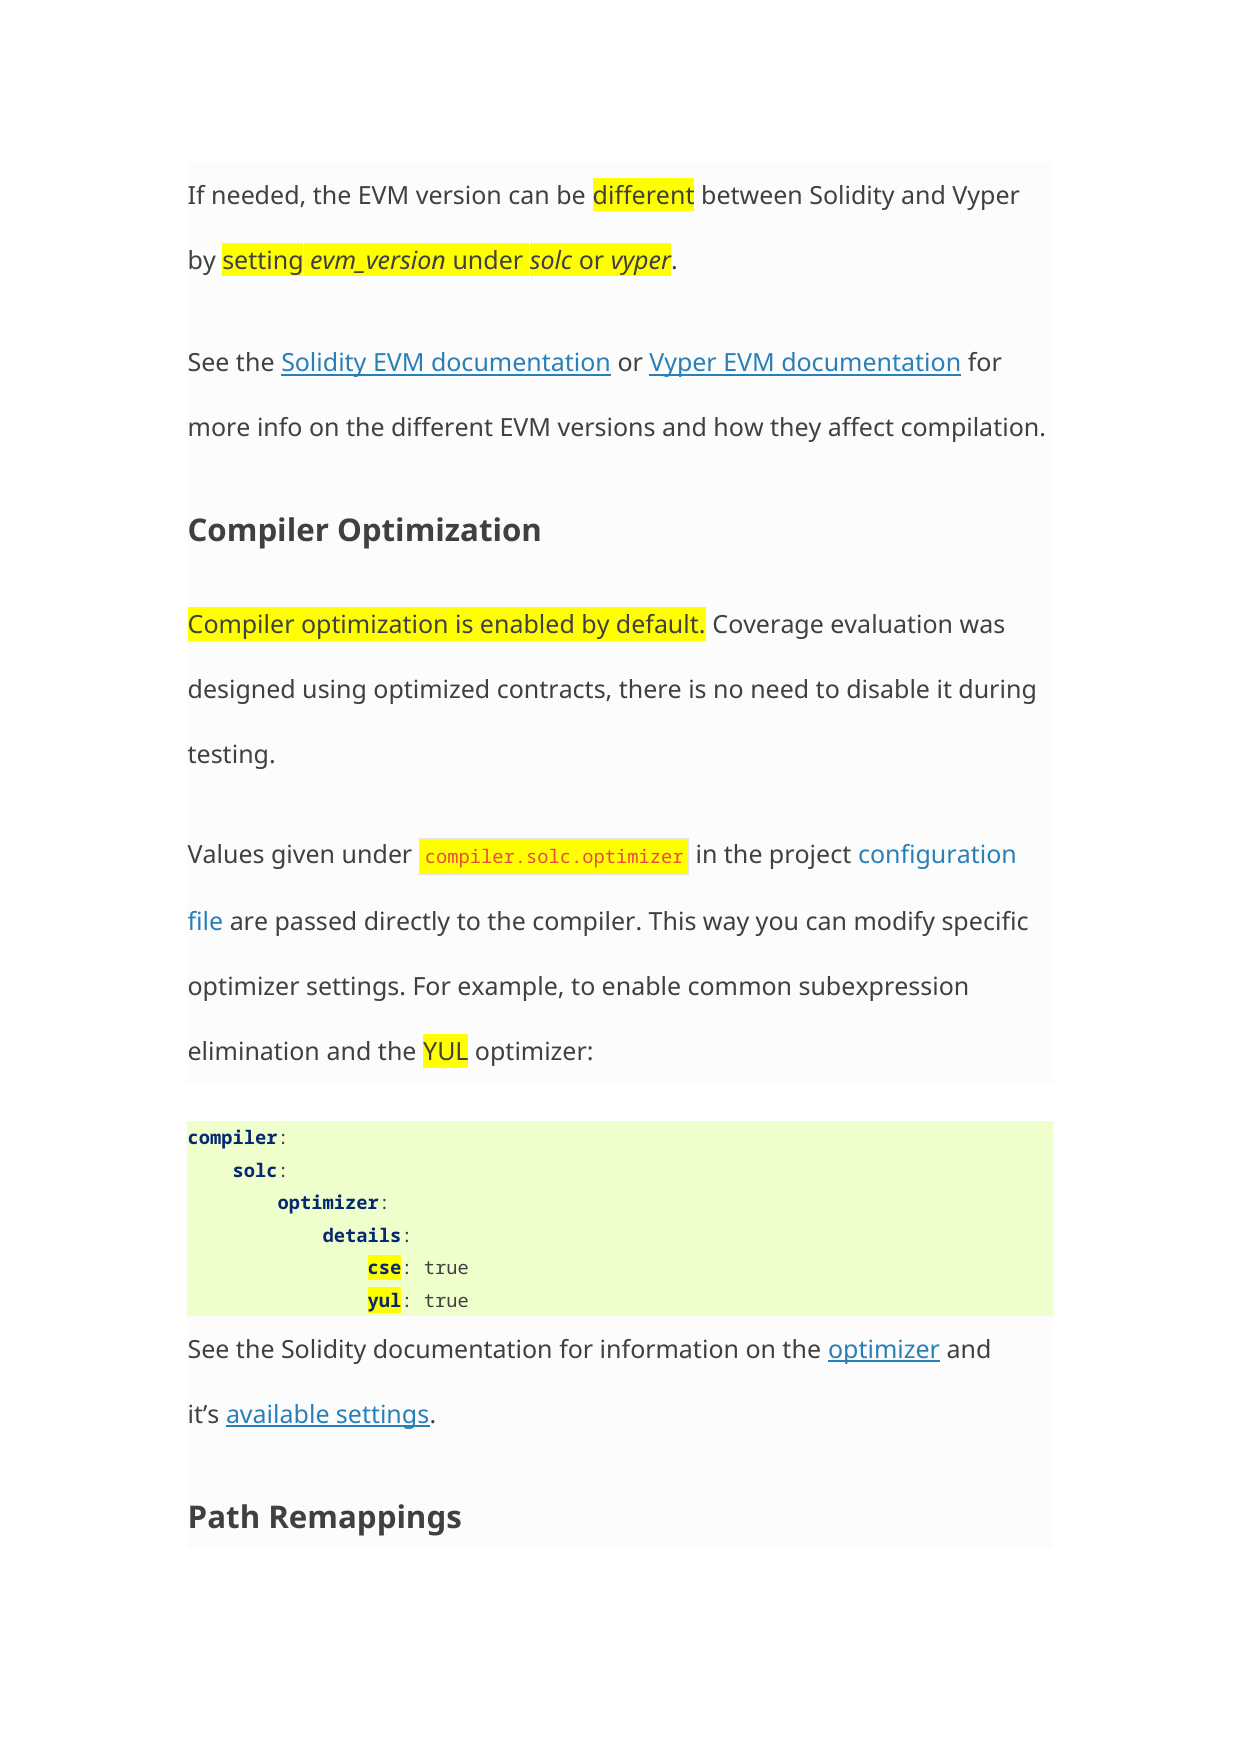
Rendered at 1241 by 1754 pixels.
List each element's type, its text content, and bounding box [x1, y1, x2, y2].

text compiler: [187, 1121, 1053, 1154]
text solc: [187, 1154, 1053, 1186]
text details: [187, 1219, 1053, 1251]
text optimizer: [187, 1186, 1053, 1219]
text Values given under compiler.solc.optimizer in the project configuration file are passed directly to the compiler. This way you can modify specific optimizer settings. For example, to enable common subexpression elimination and the YUL optimizer: [187, 824, 1053, 1084]
text cse: true [187, 1251, 1053, 1284]
subtitle Compiler Optimization [187, 497, 1053, 562]
subtitle Path Remappings [187, 1484, 1053, 1549]
text See the Solidity documentation for information on the optimizer and it’s available settings. [187, 1316, 1053, 1446]
text Compiler optimization is enabled by default. Coverage evaluation was designed using optimized contracts, there is no need to disable it during testing. [187, 591, 1053, 786]
text yul: true [187, 1284, 1053, 1316]
text If needed, the EVM version can be different between Solidity and Vyper by setting evm_version under solc or vyper. [187, 162, 1053, 292]
text See the Solidity EVM documentation or Vyper EVM documentation for more info on the different EVM versions and how they affect compilation. [187, 329, 1053, 459]
